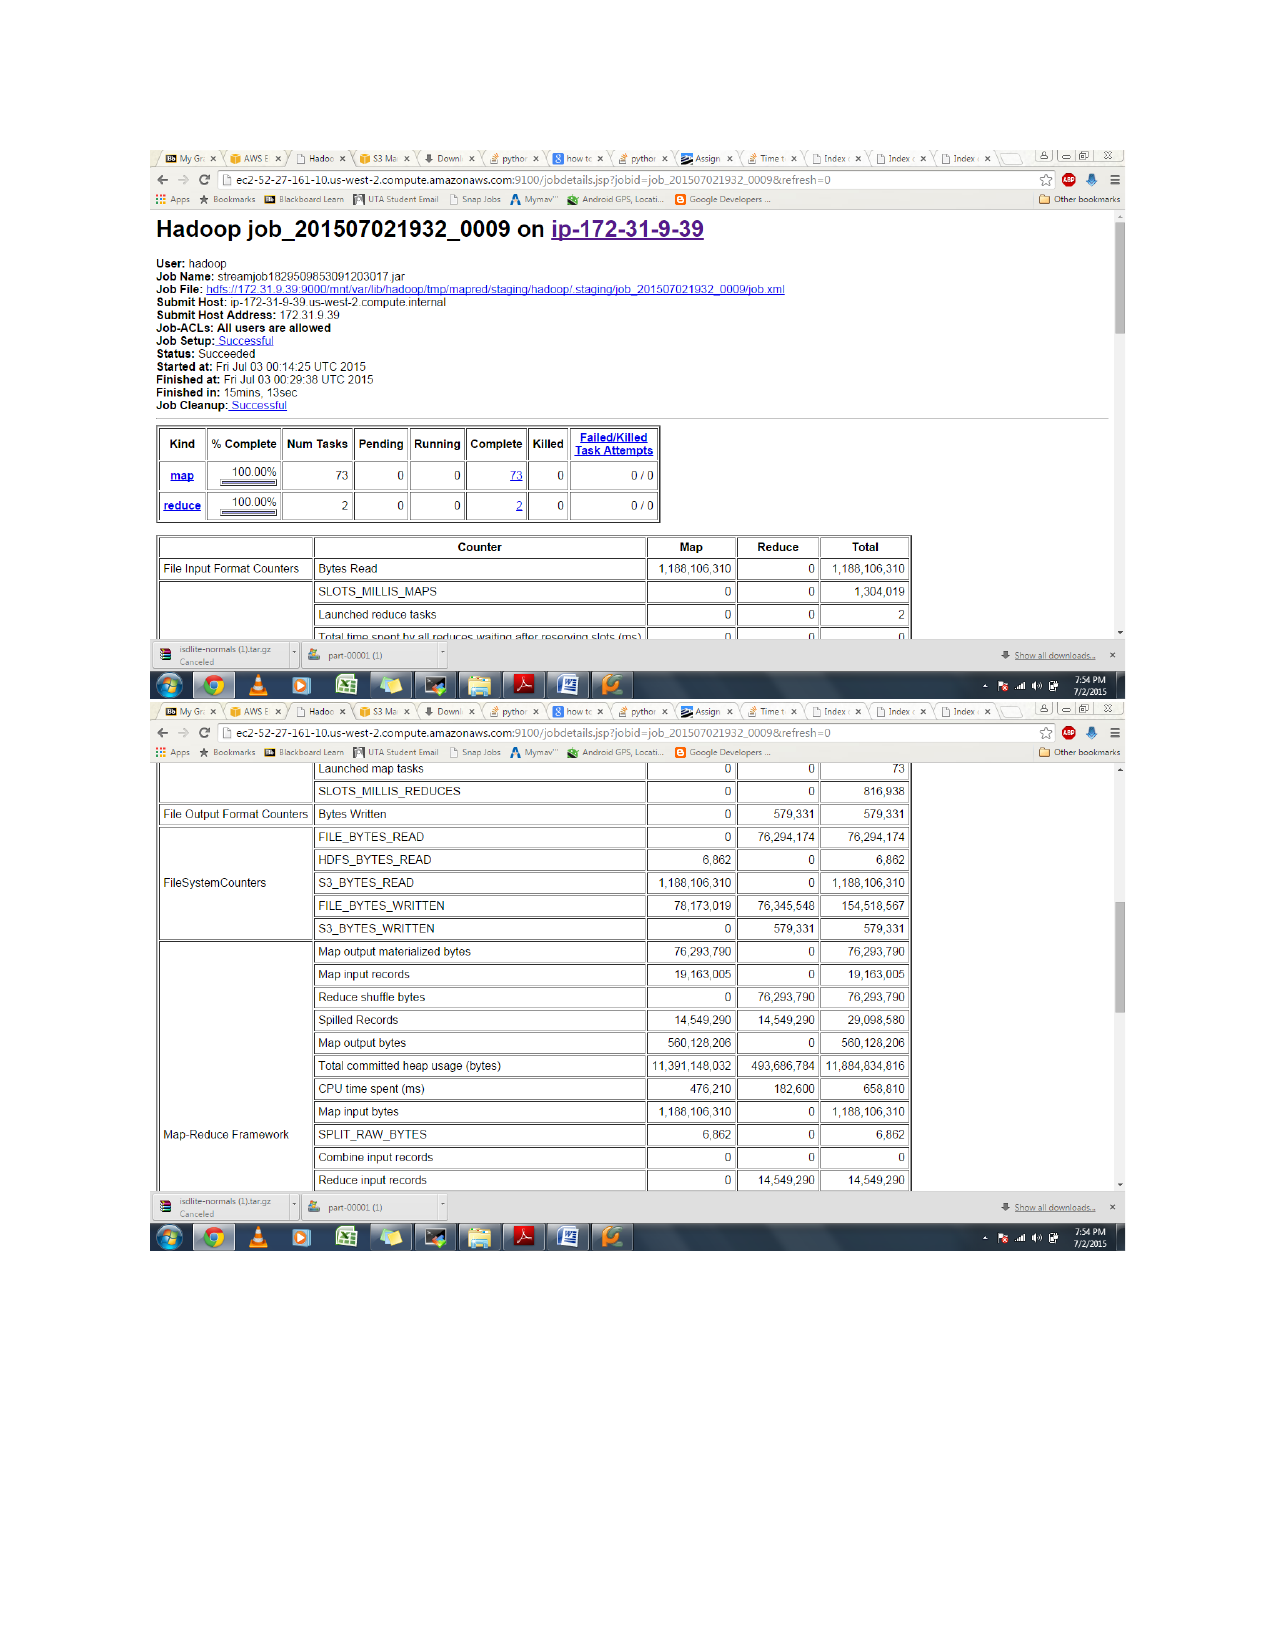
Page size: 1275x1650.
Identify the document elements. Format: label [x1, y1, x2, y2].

picture [150, 150, 1125, 699]
picture [150, 702, 1125, 1251]
